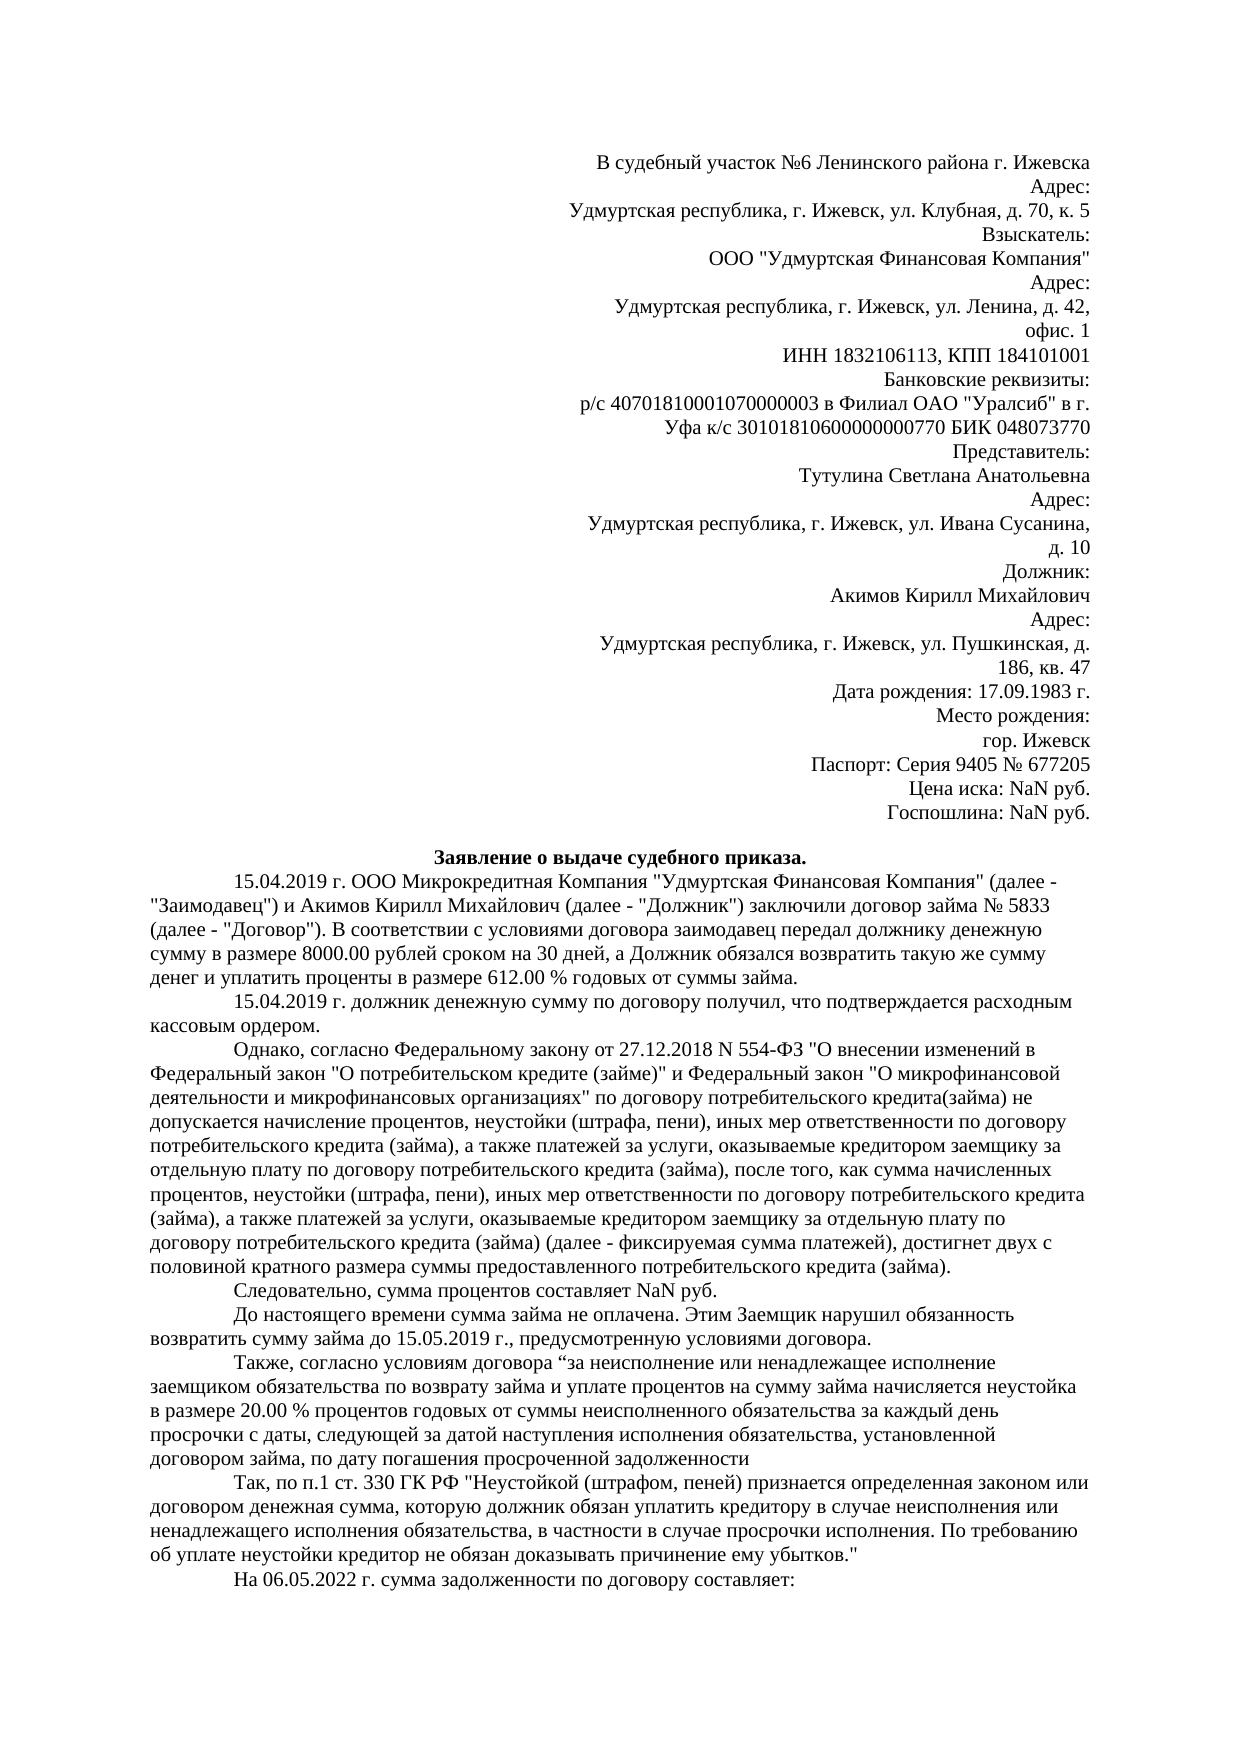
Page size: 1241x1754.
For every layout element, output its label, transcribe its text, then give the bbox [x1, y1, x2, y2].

text До настоящего времени сумма займа не оплачена. Этим Заемщик нарушил обязанность возвратить сумму займа до 15.05.2019 г., предусмотренную условиями договора. [150, 1302, 1090, 1350]
text Так, по п.1 ст. 330 ГК РФ "Неустойкой (штрафом, пеней) признается определенная законом или договором денежная сумма, которую должник обязан уплатить кредитору в случае неисполнения или ненадлежащего исполнения обязательства, в частности в случае просрочки исполнения. По требованию об уплате неустойки кредитор не обязан доказывать причинение ему убытков." [150, 1470, 1090, 1566]
text Взыскатель: [567, 222, 1090, 246]
text Однако, согласно Федеральному закону от 27.12.2018 N 554-ФЗ "О внесении изменений в Федеральный закон "О потребительском кредите (займе)" и Федеральный закон "О микрофинансовой деятельности и микрофинансовых организациях" по договору потребительского кредита(займа) не допускается начисление процентов, неустойки (штрафа, пени), иных мер ответственности по договору потребительского кредита (займа), а также платежей за услуги, оказываемые кредитором заемщику за отдельную плату по договору потребительского кредита (займа), после того, как сумма начисленных процентов, неустойки (штрафа, пени), иных мер ответственности по договору потребительского кредита (займа), а также платежей за услуги, оказываемые кредитором заемщику за отдельную плату по договору потребительского кредита (займа) (далее - фиксируемая сумма платежей), достигнет двух с половиной кратного размера суммы предоставленного потребительского кредита (займа). [150, 1037, 1090, 1278]
text ООО "Удмуртская Финансовая Компания" [567, 246, 1090, 270]
text Госпошлина: NaN руб. [567, 800, 1090, 824]
text На 06.05.2022 г. сумма задолженности по договору составляет: [150, 1566, 1090, 1591]
text Адрес: [567, 487, 1090, 511]
text Также, согласно условиям договора “за неисполнение или ненадлежащее исполнение заемщиком обязательства по возврату займа и уплате процентов на сумму займа начисляется неустойка в размере 20.00 % процентов годовых от суммы неисполненного обязательства за каждый день просрочки с даты, следующей за датой наступления исполнения обязательства, установленной договором займа, по дату погашения просроченной задолженности [150, 1350, 1090, 1470]
text Адрес: [567, 174, 1090, 198]
text ИНН 1832106113, КПП 184101001 [567, 342, 1090, 367]
text Адрес: [567, 607, 1090, 631]
text Заявление о выдаче судебного приказа. [150, 844, 1090, 869]
text Паспорт: Серия 9405 № 677205 [567, 752, 1090, 776]
text Дата рождения: 17.09.1983 г. [567, 679, 1090, 703]
text Цена иска: NaN руб. [567, 776, 1090, 800]
text Следовательно, сумма процентов составляет NaN руб. [150, 1278, 1090, 1302]
text Тутулина Светлана Анатольевна [567, 463, 1090, 487]
text Акимов Кирилл Михайлович [567, 583, 1090, 607]
text Банковские реквизиты: [567, 367, 1090, 391]
text Должник: [567, 559, 1090, 583]
text 15.04.2019 г. ООО Микрокредитная Компания "Удмуртская Финансовая Компания" (далее - "Заимодавец") и Акимов Кирилл Михайлович (далее - "Должник") заключили договор займа № 5833 (далее - "Договор"). В соответствии с условиями договора заимодавец передал должнику денежную сумму в размере 8000.00 рублей сроком на 30 дней, а Должник обязался возвратить такую же сумму денег и уплатить проценты в размере 612.00 % годовых от суммы займа. [150, 869, 1090, 989]
text Адрес: [567, 270, 1090, 294]
text Удмуртская республика, г. Ижевск, ул. Пушкинская, д. 186, кв. 47 [567, 631, 1090, 679]
text гор. Ижевск [567, 727, 1090, 752]
text 15.04.2019 г. должник денежную сумму по договору получил, что подтверждается расходным кассовым ордером. [150, 989, 1090, 1037]
text Удмуртская республика, г. Ижевск, ул. Ленина, д. 42, офис. 1 [567, 294, 1090, 342]
text Удмуртская республика, г. Ижевск, ул. Клубная, д. 70, к. 5 [567, 198, 1090, 222]
text Удмуртская республика, г. Ижевск, ул. Ивана Сусанина, д. 10 [567, 511, 1090, 559]
text Представитель: [567, 439, 1090, 463]
text В судебный участок №6 Ленинского района г. Ижевска [567, 150, 1090, 174]
text Место рождения: [567, 703, 1090, 727]
text р/с 40701810001070000003 в Филиал ОАО "Уралсиб" в г. Уфа к/с 30101810600000000770 БИК 048073770 [567, 391, 1090, 439]
